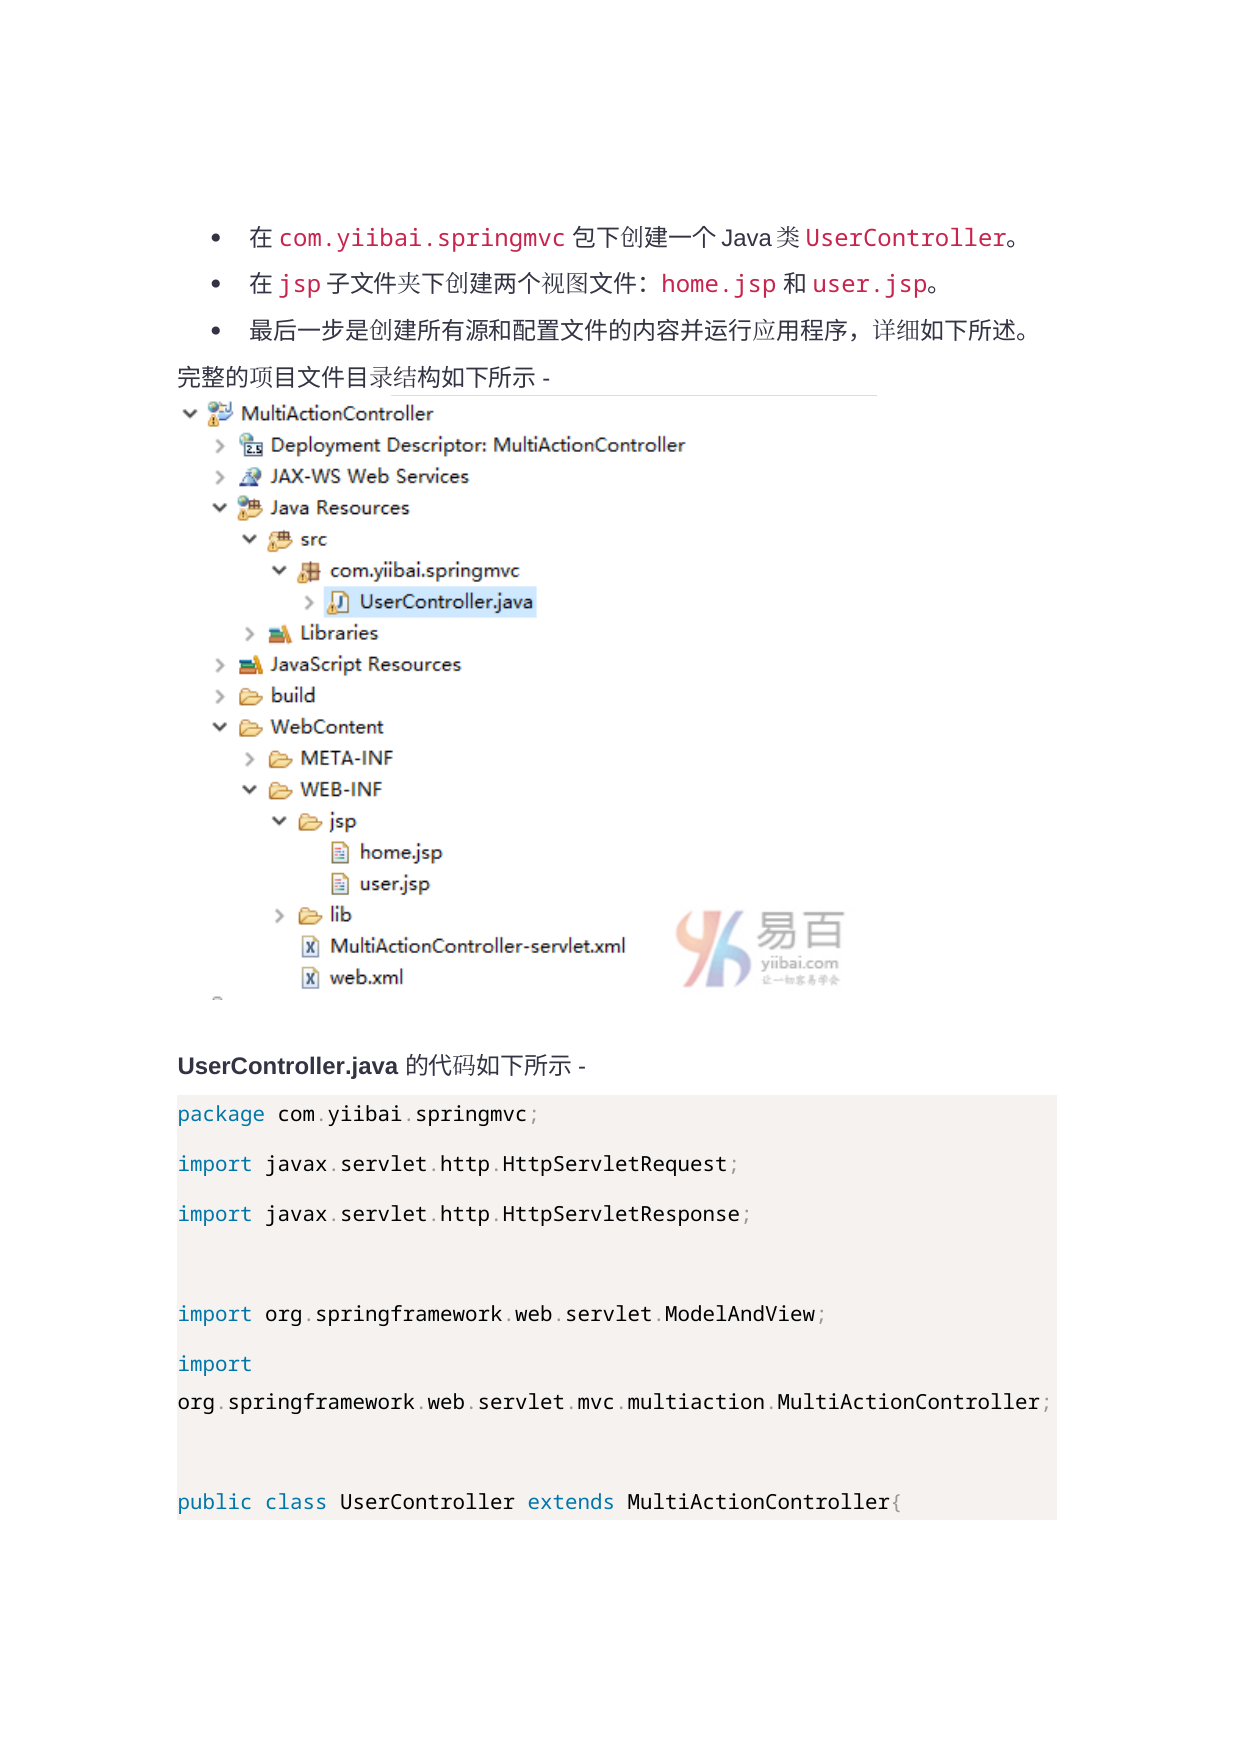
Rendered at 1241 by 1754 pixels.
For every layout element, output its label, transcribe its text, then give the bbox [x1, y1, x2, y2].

text import javax.servlet.http.HttpServletRequest; [177, 1145, 1057, 1182]
text public class UserController extends MultiActionController{ [177, 1482, 1057, 1520]
text import org.springframework.web.servlet.ModelAndView; [177, 1295, 1057, 1332]
picture [177, 395, 878, 1000]
list 在 com.yiibai.springmvc 包下创建一个Java类UserController。 [212, 217, 1063, 254]
text import org.springframework.web.servlet.mvc.multiaction.MultiActionController; [177, 1345, 1057, 1420]
list 在jsp子文件夹下创建两个视图文件：home.jsp 和 user.jsp。 [212, 264, 1063, 301]
text package com.yiibai.springmvc; [177, 1095, 1057, 1132]
text import javax.servlet.http.HttpServletResponse; [177, 1195, 1057, 1232]
list 最后一步是创建所有源和配置文件的内容并运行应用程序，详细如下所述。 [212, 311, 1063, 348]
text UserController.java 的代码如下所示 - [177, 1045, 1063, 1082]
